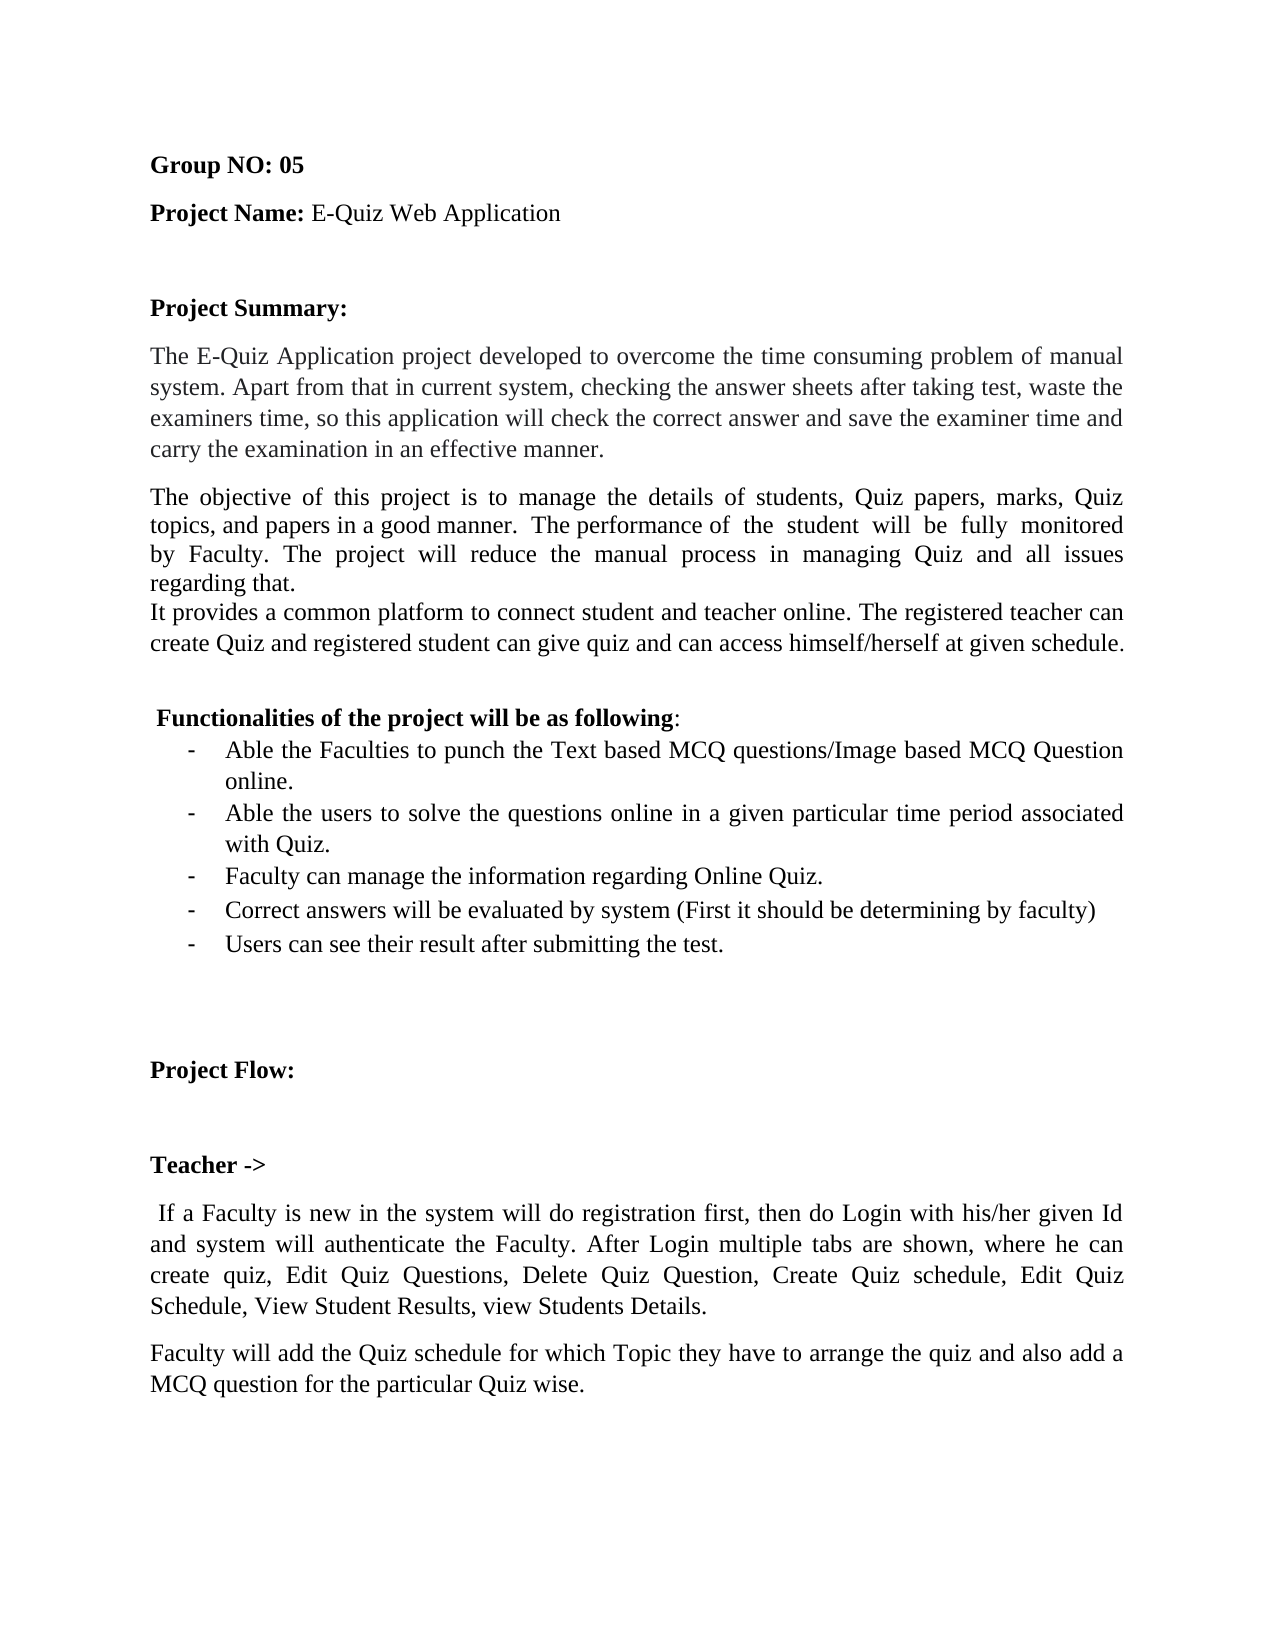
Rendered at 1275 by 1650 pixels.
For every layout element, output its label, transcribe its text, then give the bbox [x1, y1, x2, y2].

text Teacher -> [150, 1150, 1125, 1179]
text Functionalities of the project will be as following: [150, 703, 1125, 732]
text Project Name: E-Quiz Web Application [150, 198, 1125, 226]
list Able the Faculties to punch the Text based MCQ questions/Image based MCQ Question online. [187, 732, 1125, 795]
list Able the users to solve the questions online in a given particular time period associated with Quiz. [187, 795, 1125, 858]
text Faculty will add the Quiz schedule for which Topic they have to arrange the quiz and also add a MCQ question for the particular Quiz wise. [150, 1338, 1125, 1398]
list Users can see their result after submitting the test. [187, 926, 1125, 960]
text Group NO: 05 [150, 150, 1125, 179]
text Project Summary: [150, 293, 1125, 322]
text The E-Quiz Application project developed to overcome the time consuming problem of manual system. Apart from that in current system, checking the answer sheets after taking test, waste the examiners time, so this application will check the correct answer and save the examiner time and carry the examination in an effective manner. [150, 432, 1125, 463]
text If a Faculty is new in the system will do registration first, then do Login with his/her given Id and system will authenticate the Faculty. After Login multiple tabs are shown, where he can create quiz, Edit Quiz Questions, Delete Quiz Question, Create Quiz schedule, Edit Quiz Schedule, View Student Results, view Students Details. [150, 1198, 1125, 1319]
text The objective of this project is to manage the details of students, Quiz papers, marks, Quiz topics, and papers in a good manner. The performance of the student will be fully monitored by Faculty. The project will reduce the manual process in managing Quiz and all issues regarding that. [150, 482, 1125, 597]
text It provides a common platform to connect student and teacher online. The registered teacher can create Quiz and registered student can give quiz and can access himself/herself at given schedule. [150, 597, 1125, 656]
list Faculty can manage the information regarding Online Quiz. [187, 858, 1125, 892]
list Correct answers will be evaluated by system (First it should be determining by faculty) [187, 892, 1125, 926]
text Project Flow: [150, 1055, 1125, 1084]
